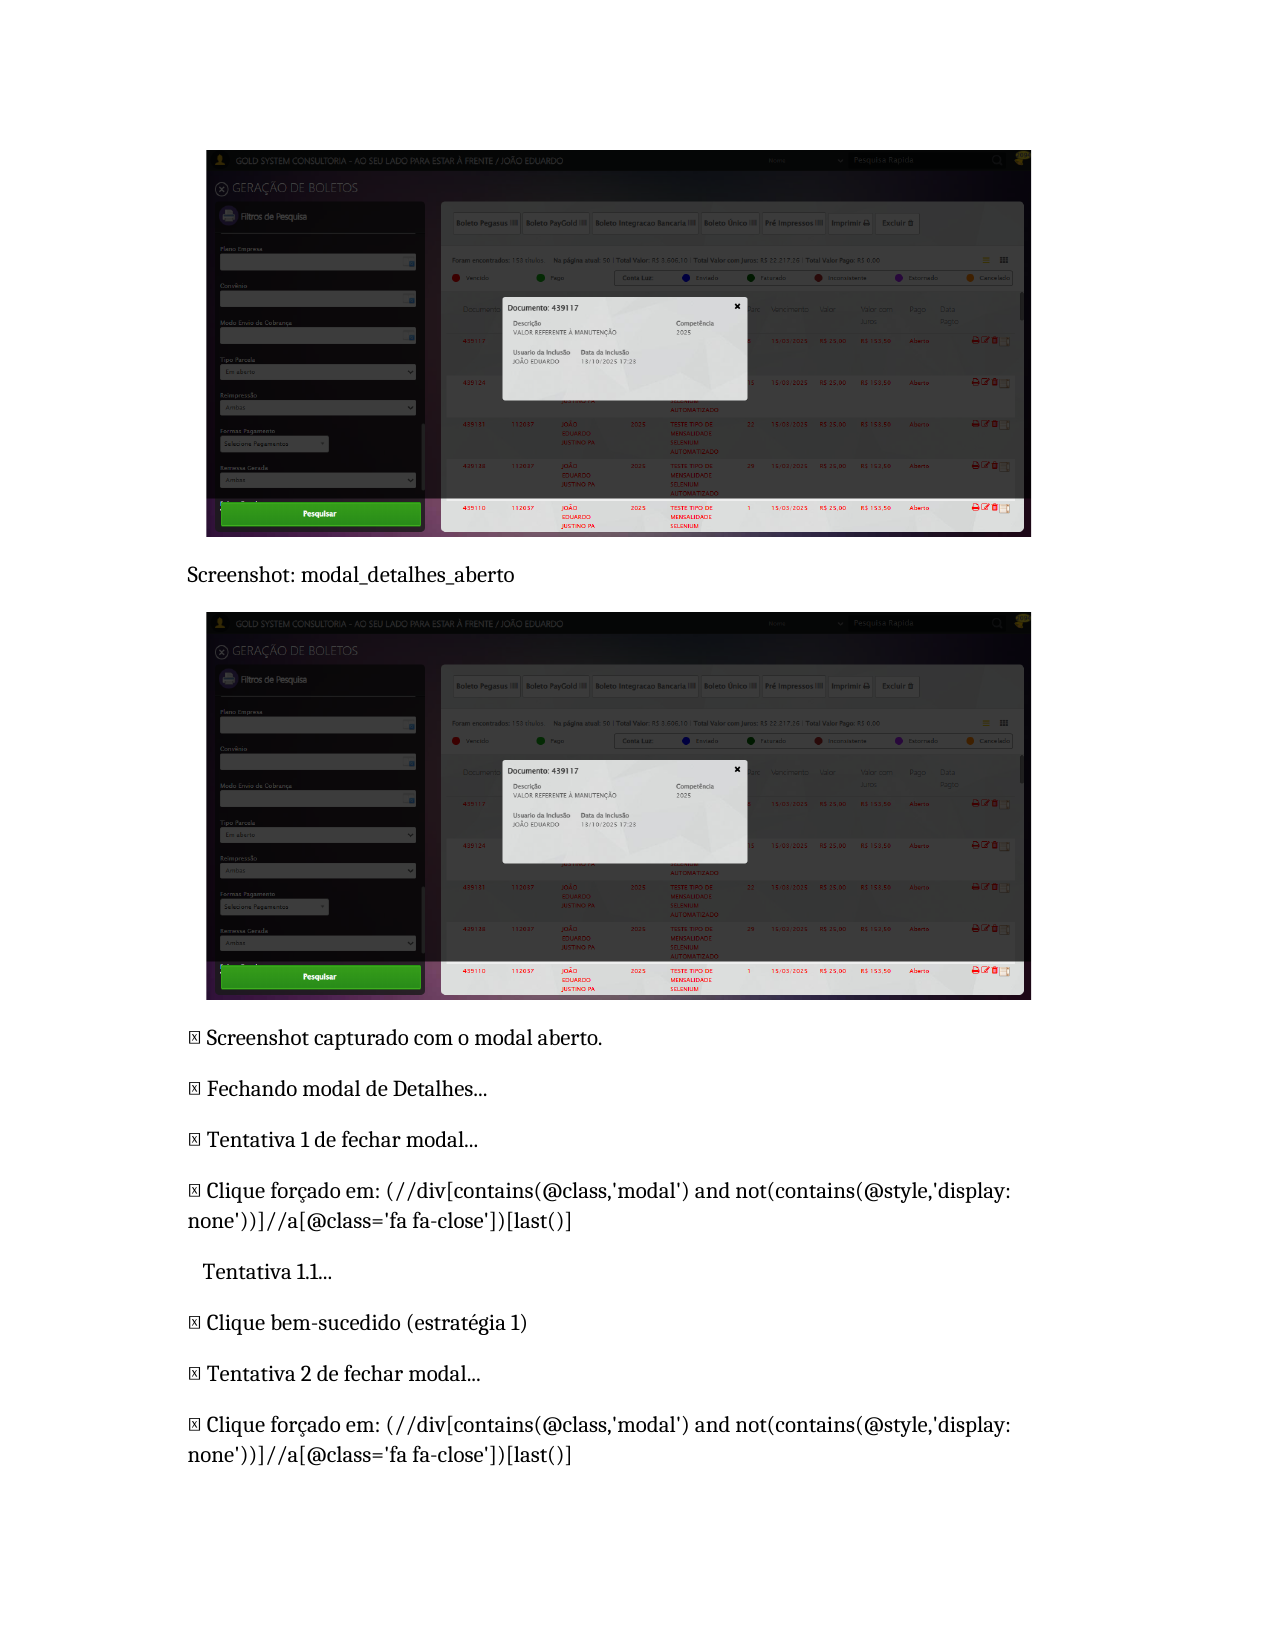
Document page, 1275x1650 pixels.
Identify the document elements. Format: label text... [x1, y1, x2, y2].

text 🧩 Tentativa 2 de fechar modal... [187, 1361, 1087, 1387]
text Tentativa 1.1... [187, 1259, 1087, 1285]
picture [206, 612, 1032, 1000]
text 🎯 Clique forçado em: (//div[contains(@class,'modal') and not(contains(@style,'display: none'))]//a[@class='fa fa-close'])[last()] [187, 1412, 1087, 1469]
text 🧩 Tentativa 1 de fechar modal... [187, 1127, 1087, 1153]
text 🔄 Fechando modal de Detalhes... [187, 1076, 1087, 1102]
text Screenshot: modal_detalhes_aberto [187, 562, 1087, 588]
text ✅ Clique bem-sucedido (estratégia 1) [187, 1310, 1087, 1336]
text 🎯 Clique forçado em: (//div[contains(@class,'modal') and not(contains(@style,'display: none'))]//a[@class='fa fa-close'])[last()] [187, 1178, 1087, 1234]
picture [206, 150, 1032, 537]
text 📸 Screenshot capturado com o modal aberto. [187, 1024, 1087, 1051]
